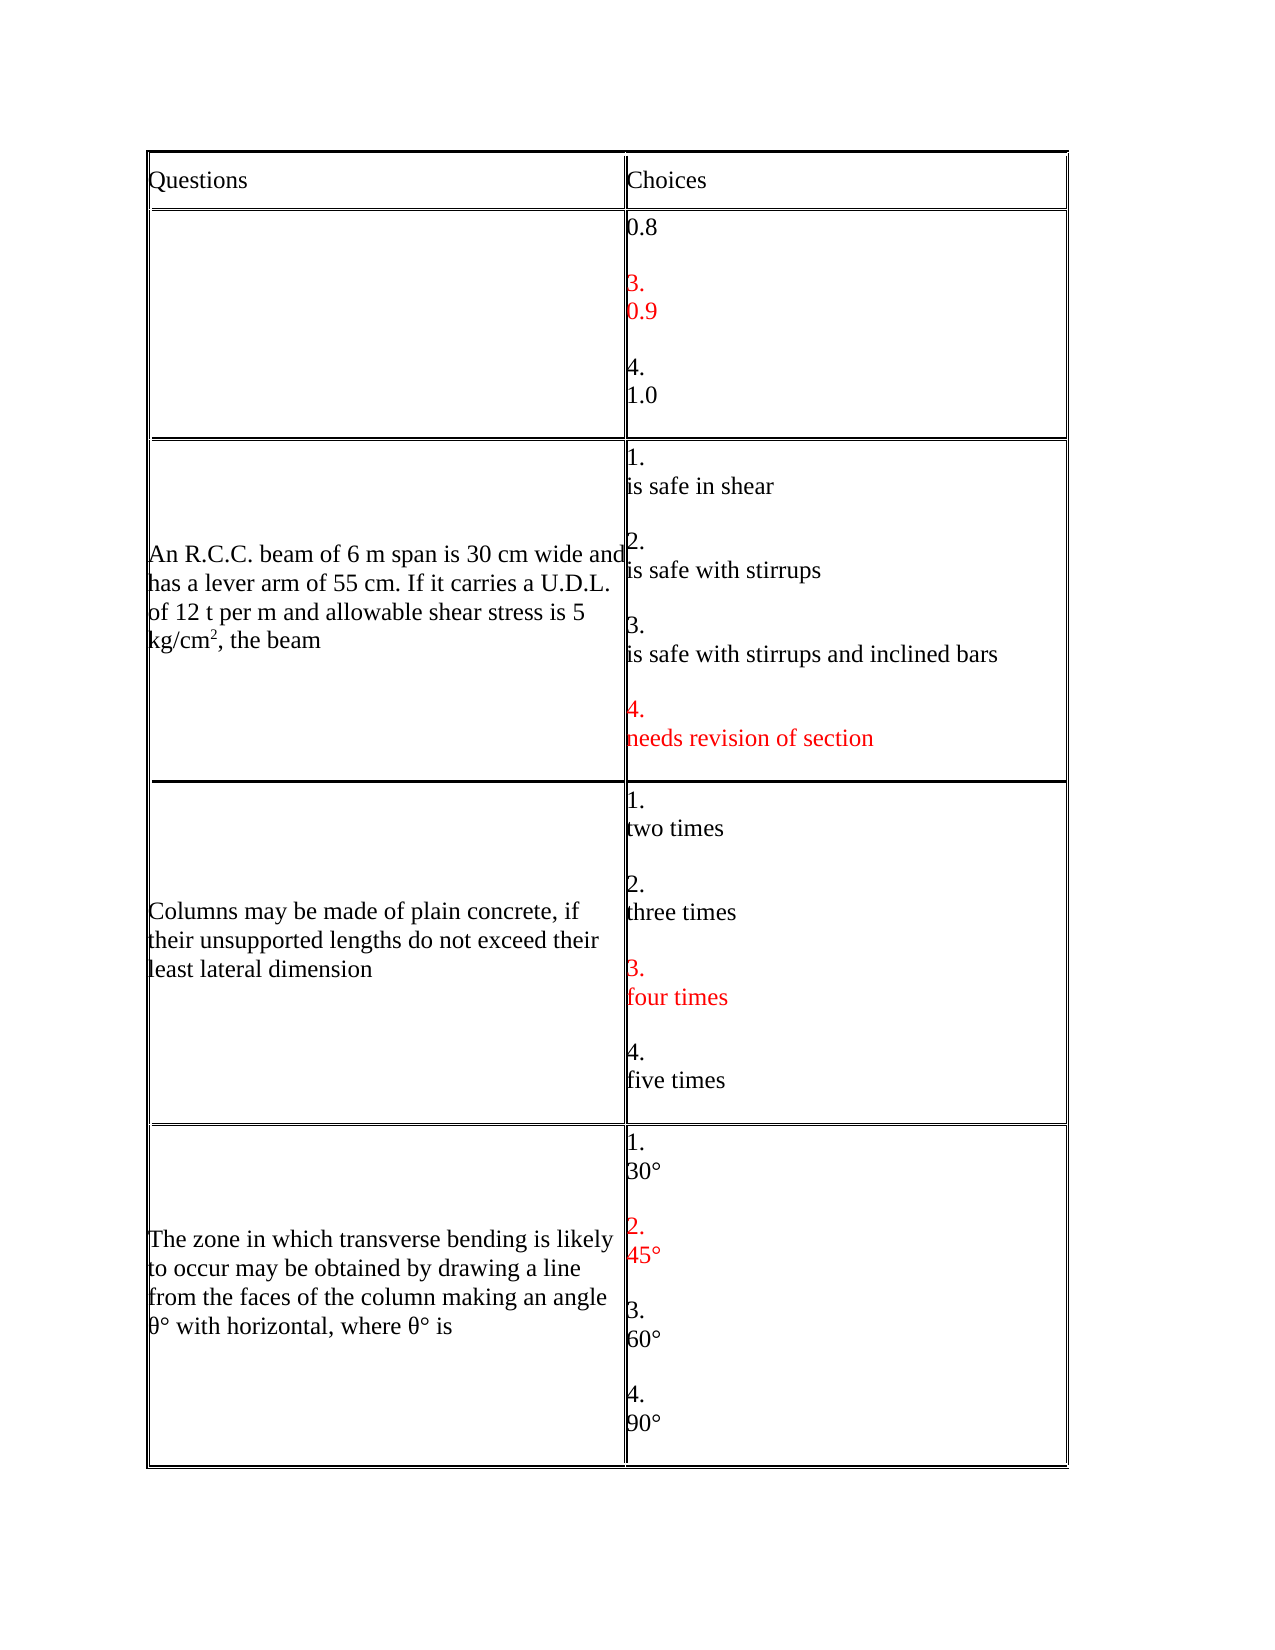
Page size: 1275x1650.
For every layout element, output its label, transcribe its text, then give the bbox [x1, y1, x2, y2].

table_header Questions [150, 152, 626, 207]
table_cell 1. two times 2. three times 3. four times 4. five times [628, 783, 1066, 1122]
table_cell 1. 0.7 2. 0.8 3. 0.9 4. 1.0 [628, 211, 1066, 437]
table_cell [150, 208, 624, 437]
table_cell 1. is safe in shear 2. is safe with stirrups 3. is safe with stirrups and inclined bars 4. needs revision of section [628, 441, 1066, 780]
table_cell An R.C.C. beam of 6 m span is 30 cm wide and has a lever arm of 55 cm. If it carries a U.D.L. of 12 t per m and allowable shear stress is 5 kg/cm2, the beam [150, 437, 624, 780]
table_cell Columns may be made of plain concrete, if their unsupported lengths do not exceed their least lateral dimension [150, 780, 624, 1122]
table_cell 1. 30° 2. 45° 3. 60° 4. 90° [626, 1126, 1067, 1465]
table_header Choices [626, 153, 1067, 207]
table_cell The zone in which transverse bending is likely to occur may be obtained by drawing a line from the faces of the column making an angle θ° with horizontal, where θ° is [150, 1123, 626, 1465]
